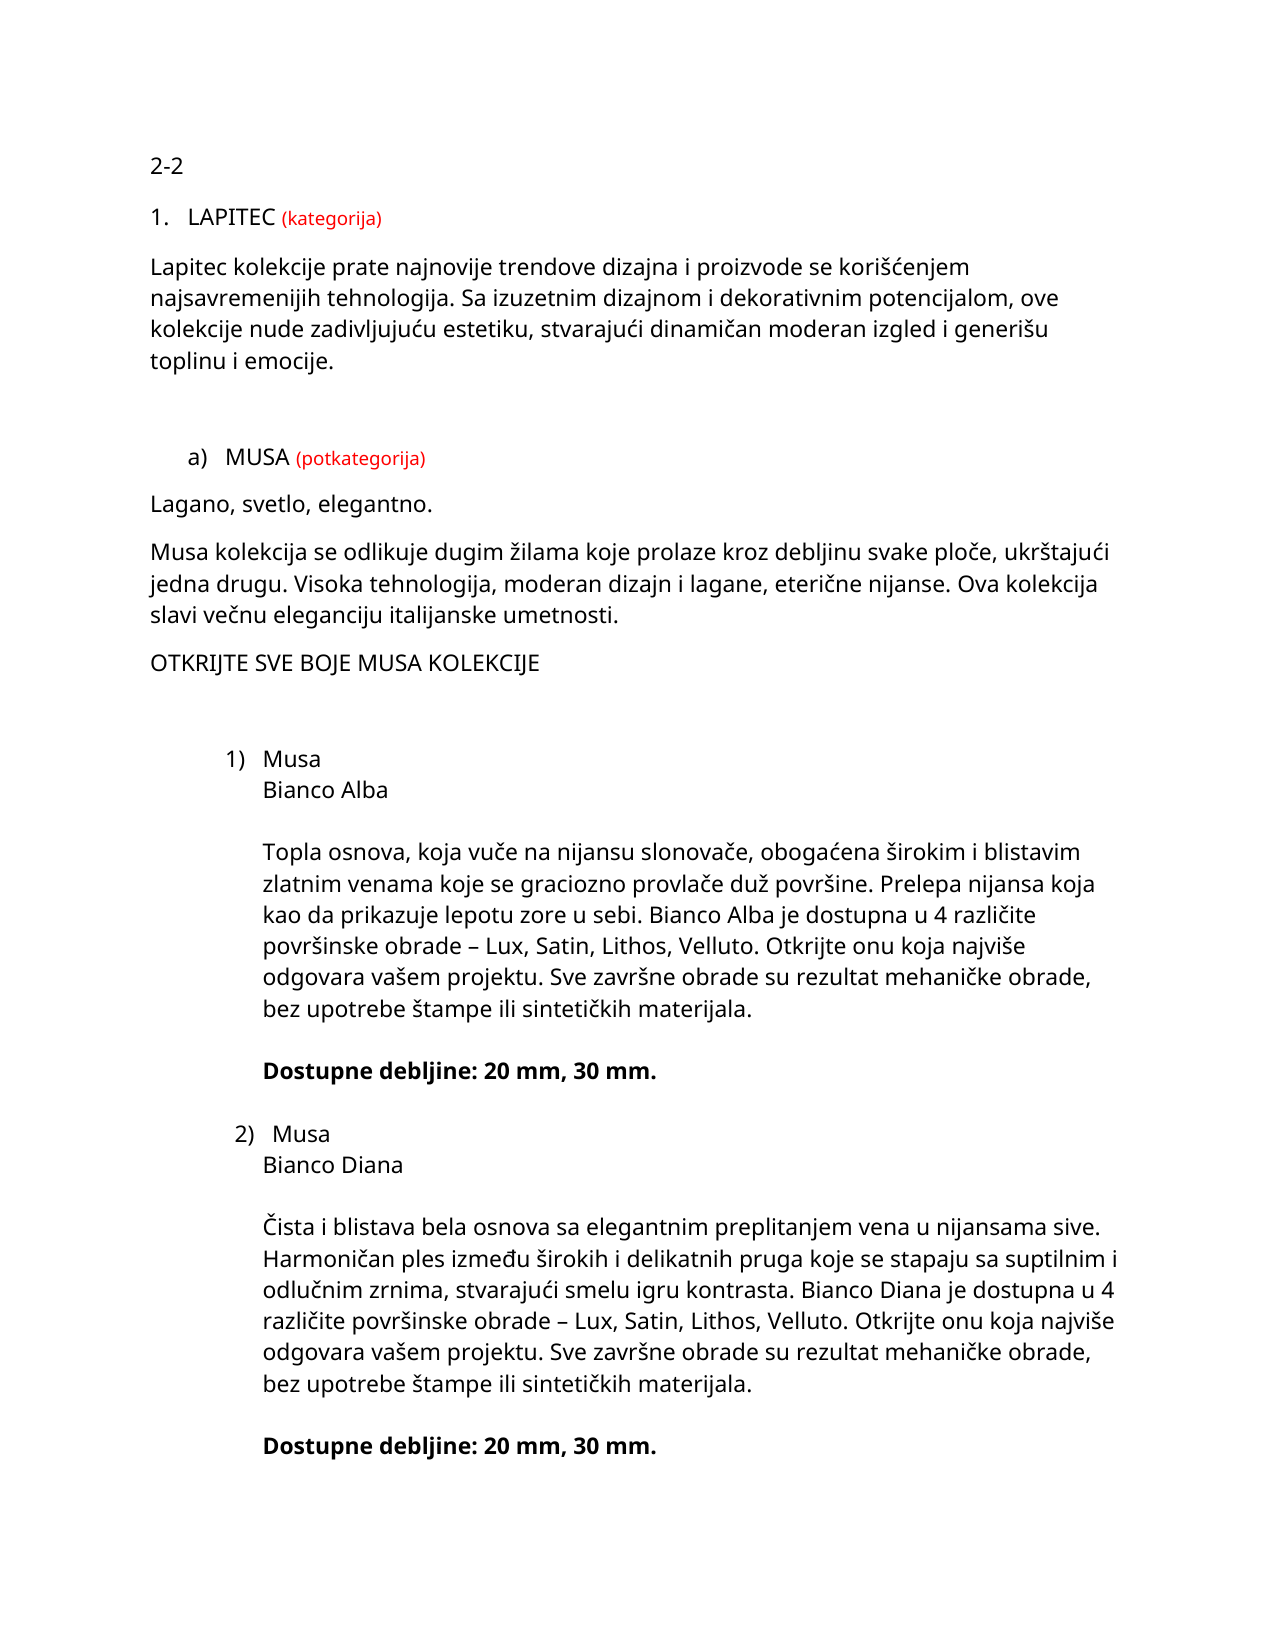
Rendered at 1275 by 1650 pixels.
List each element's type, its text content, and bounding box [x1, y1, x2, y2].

text Lagano, svetlo, elegantno. [150, 488, 1125, 519]
list Dostupne debljine: 20 mm, 30 mm. [262, 1430, 1125, 1461]
list Musa [234, 1117, 1125, 1149]
list Dostupne debljine: 20 mm, 30 mm. [262, 1055, 1125, 1086]
text Musa kolekcija se odlikuje dugim žilama koje prolaze kroz debljinu svake ploče, ukrštajući jedna drugu. Visoka tehnologija, moderan dizajn i lagane, eterične nijanse. Ova kolekcija slavi večnu eleganciju italijanske umetnosti. [150, 536, 1125, 630]
list LAPITEC (kategorija) [150, 200, 1125, 232]
text OTKRIJTE SVE BOJE MUSA KOLEKCIJE [150, 647, 1125, 678]
list Musa [225, 742, 1125, 774]
text Lapitec kolekcije prate najnovije trendove dizajna i proizvode se korišćenjem najsavremenijih tehnologija. Sa izuzetnim dizajnom i dekorativnim potencijalom, ove kolekcije nude zadivljujuću estetiku, stvarajući dinamičan moderan izgled i generišu toplinu i emocije. [150, 251, 1125, 376]
list Bianco Diana [262, 1149, 1125, 1180]
text 2-2 [150, 150, 1125, 181]
list Topla osnova, koja vuče na nijansu slonovače, obogaćena širokim i blistavim zlatnim venama koje se graciozno provlače duž površine. Prelepa nijansa koja kao da prikazuje lepotu zore u sebi. Bianco Alba je dostupna u 4 različite površinske obrade – Lux, Satin, Lithos, Velluto. Otkrijte onu koja najviše odgovara vašem projektu. Sve završne obrade su rezultat mehaničke obrade, bez upotrebe štampe ili sintetičkih materijala. [262, 836, 1125, 1024]
list Bianco Alba [262, 774, 1125, 805]
list MUSA (potkategorija) [187, 440, 1125, 472]
list Čista i blistava bela osnova sa elegantnim preplitanjem vena u nijansama sive. Harmoničan ples između širokih i delikatnih pruga koje se stapaju sa suptilnim i odlučnim zrnima, stvarajući smelu igru kontrasta. Bianco Diana je dostupna u 4 različite površinske obrade – Lux, Satin, Lithos, Velluto. Otkrijte onu koja najviše odgovara vašem projektu. Sve završne obrade su rezultat mehaničke obrade, bez upotrebe štampe ili sintetičkih materijala. [262, 1211, 1125, 1399]
